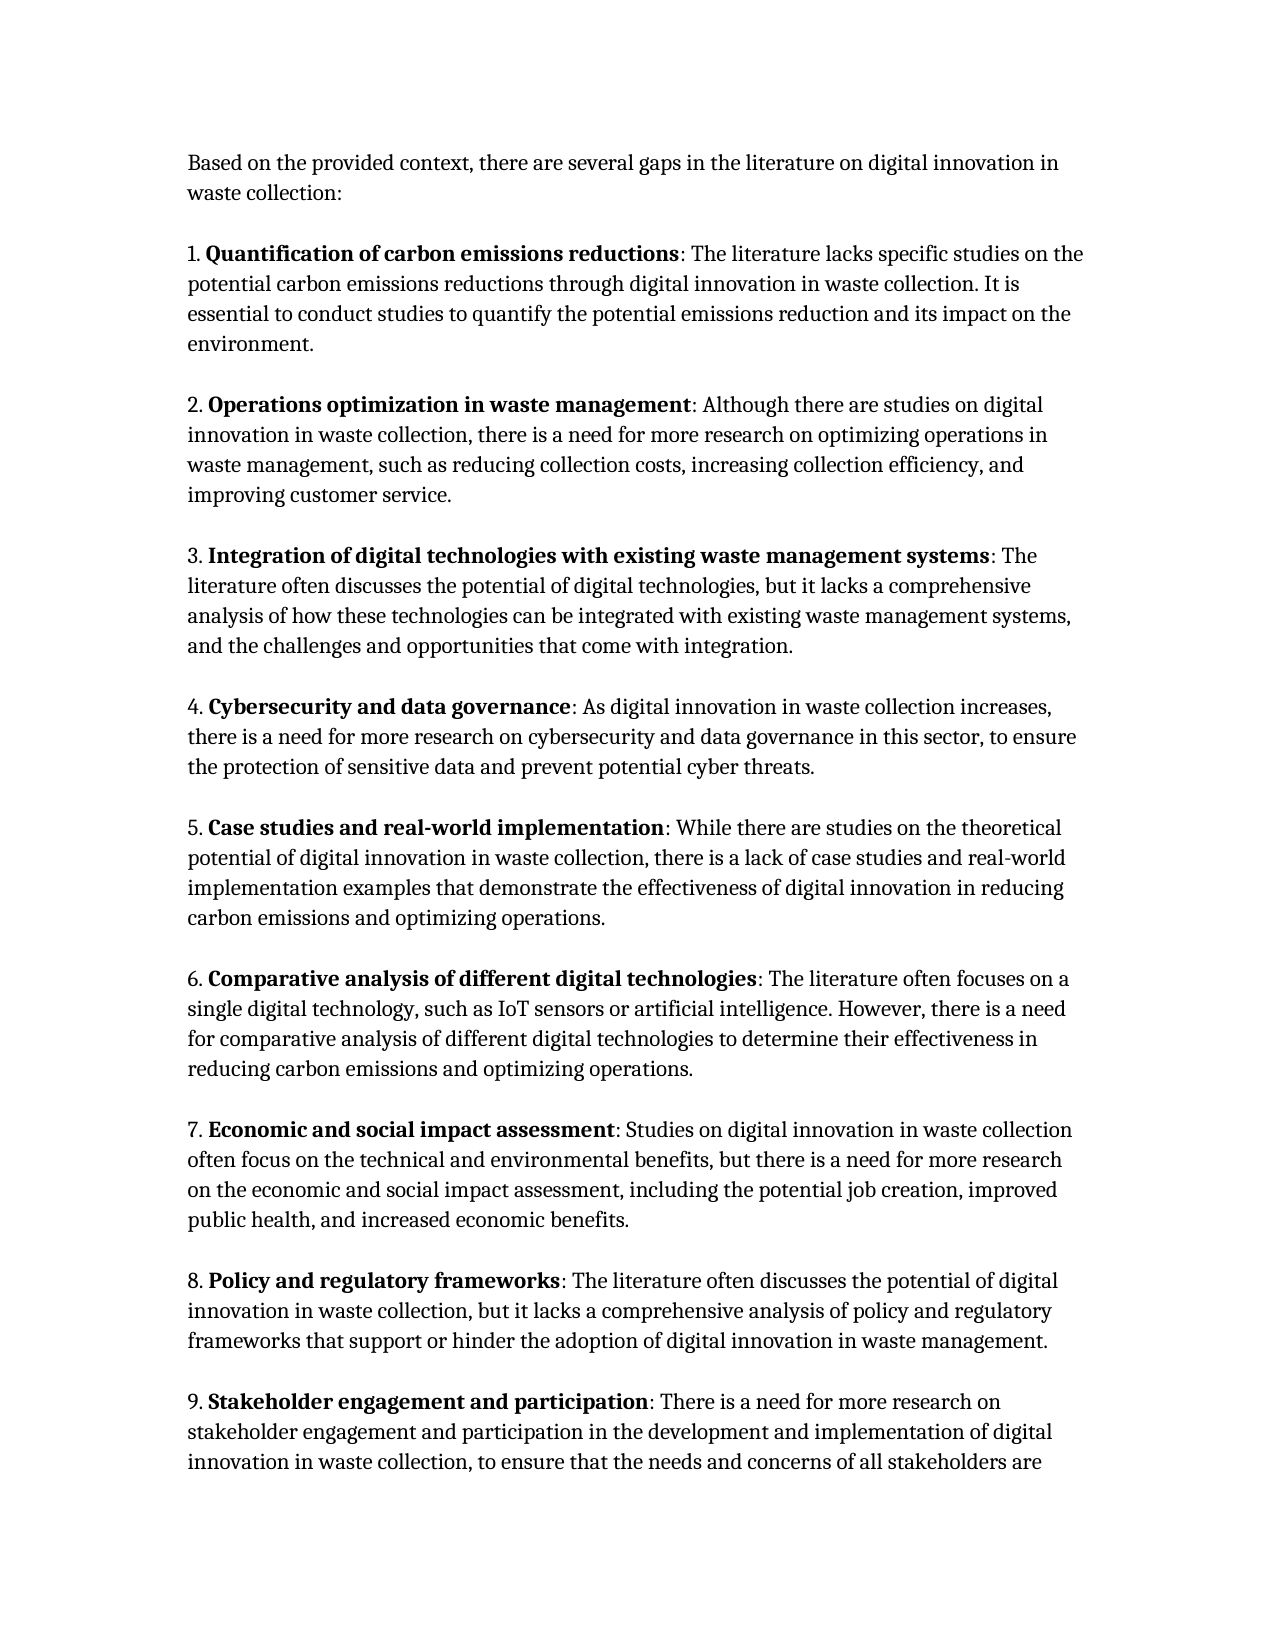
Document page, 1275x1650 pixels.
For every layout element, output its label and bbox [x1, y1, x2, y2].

text [187, 150, 1087, 1475]
